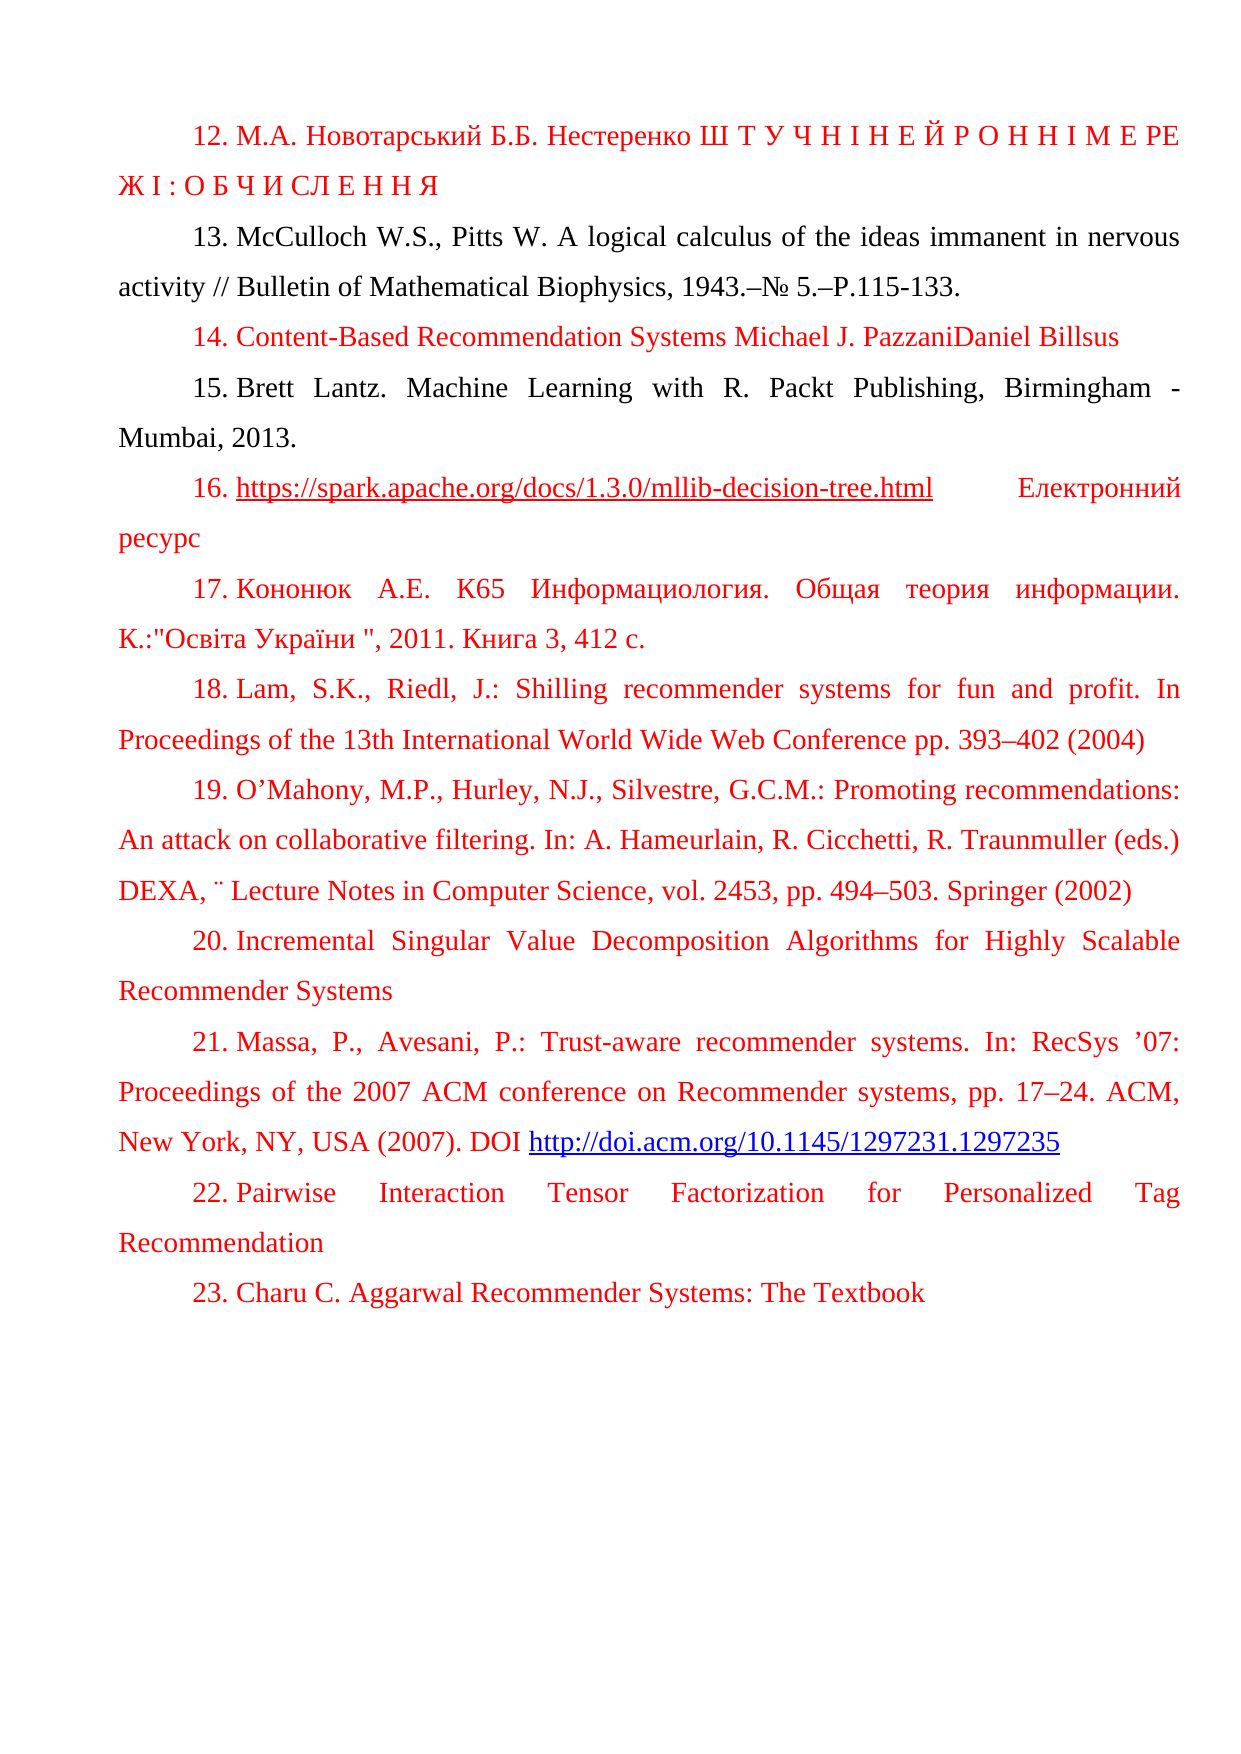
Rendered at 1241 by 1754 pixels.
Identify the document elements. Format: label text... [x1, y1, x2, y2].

text 23. Charu C. Aggarwal Recommender Systems: The Textbook [118, 1275, 1181, 1309]
text 15. Brett Lantz. Machine Learning with R. Packt Publishing, Birmingham - Mumbai, 2013. [118, 370, 1181, 453]
text 14. Content-Based Recommendation Systems Michael J. PazzaniDaniel Billsus [118, 319, 1181, 353]
text 12. М.А. Новотарський Б.Б. Нестеренко Ш Т У Ч Н І Н Е Й Р О Н Н І М Е РЕ Ж І : О Б Ч И СЛ Е Н Н Я [118, 118, 1181, 202]
text 19. O’Mahony, M.P., Hurley, N.J., Silvestre, G.C.M.: Promoting recommendations: An attack on collaborative filtering. In: A. Hameurlain, R. Cicchetti, R. Traunmuller (eds.) DEXA, ¨ Lecture Notes in Computer Science, vol. 2453, pp. 494–503. Springer (2002) [118, 772, 1181, 906]
text 18. Lam, S.K., Riedl, J.: Shilling recommender systems for fun and profit. In Proceedings of the 13th International World Wide Web Conference pp. 393–402 (2004) [118, 672, 1181, 755]
text 17. Кононюк А.Е. К65 Информациология. Общая теория информации. К.:"Освіта України ", 2011. Книга 3, 412 с. [118, 571, 1181, 655]
text 22. Pairwise Interaction Tensor Factorization for Personalized Tag Recommendation [118, 1175, 1181, 1258]
text 20. Incremental Singular Value Decomposition Algorithms for Highly Scalable Recommender Systems [118, 923, 1181, 1007]
text 13. McCulloch W.S., Pitts W. A logical calculus of the ideas immanent in nervous activity // Bulletin of Mathematical Biophysics, 1943.–№ 5.–P.115-133. [118, 219, 1181, 303]
text 21. Massa, P., Avesani, P.: Trust-aware recommender systems. In: RecSys ’07: Proceedings of the 2007 ACM conference on Recommender systems, pp. 17–24. ACM, New York, NY, USA (2007). DOI http://doi.acm.org/10.1145/1297231.1297235 [118, 1024, 1181, 1158]
text 16. https://spark.apache.org/docs/1.3.0/mllib-decision-tree.html Електронний ресурс [118, 470, 1181, 554]
